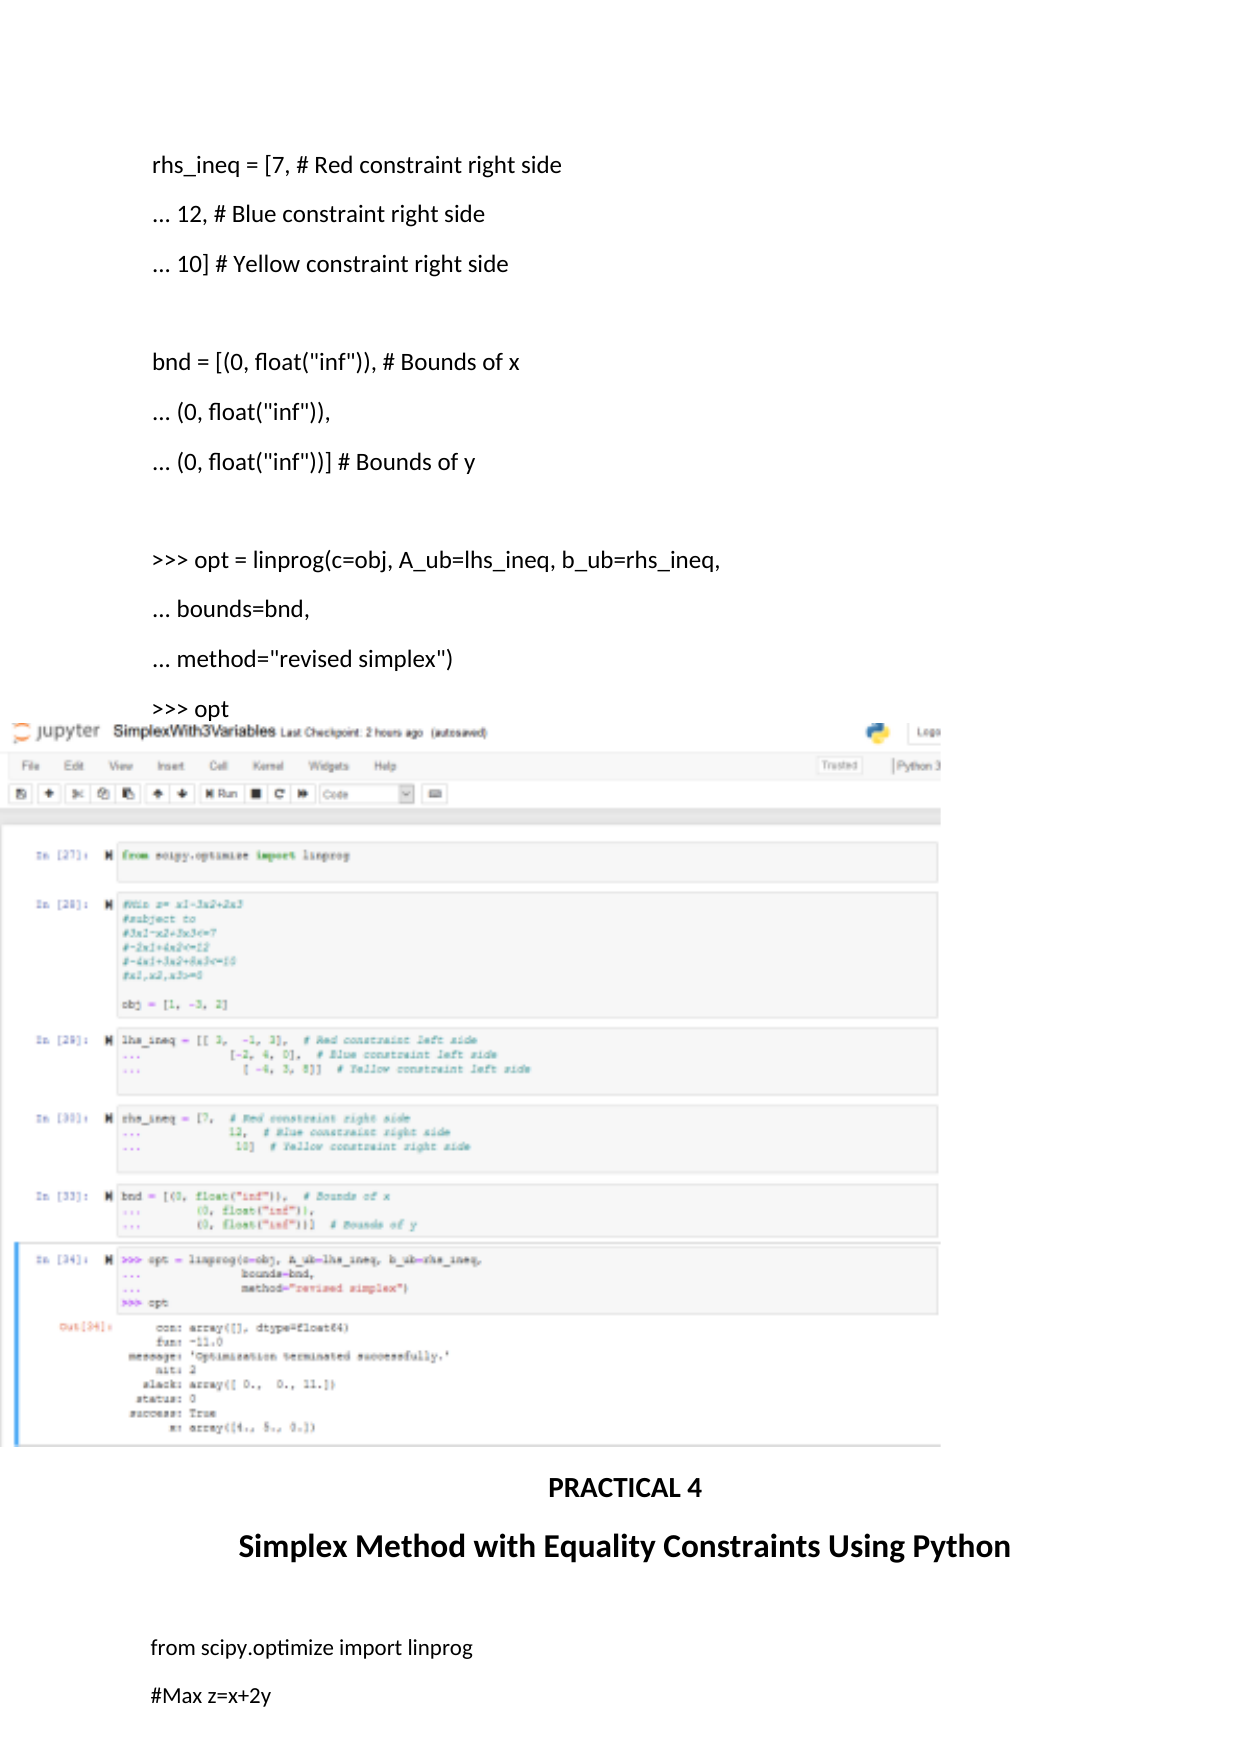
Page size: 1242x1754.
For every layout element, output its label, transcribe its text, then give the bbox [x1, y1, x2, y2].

text Simplex Method with Equality Constraints Using Python [0, 1525, 1012, 1566]
text ... (0, float("inf"))] # Bounds of y [152, 446, 1236, 476]
text >>> opt [151, 693, 1236, 723]
text ... method="revised simplex") [152, 643, 1236, 674]
text >>> opt = linprog(c=obj, A_ub=lhs_ineq, b_ub=rhs_ineq, [151, 544, 1236, 574]
text ... bounds=bnd, [152, 593, 1236, 624]
text rhs_ineq = [7, # Red constraint right side [152, 149, 1236, 179]
text from scipy.optimize import linprog [150, 1633, 1236, 1661]
picture [0, 723, 941, 1447]
text bnd = [(0, float("inf")), # Bounds of x [152, 346, 1236, 377]
text #Max z=x+2y [150, 1681, 1236, 1709]
text ... 10] # Yellow constraint right side [152, 248, 1236, 279]
text PRACTICAL 4 [0, 1469, 702, 1504]
text ... 12, # Blue constraint right side [152, 198, 1236, 229]
text ... (0, float("inf")), [152, 396, 1236, 426]
